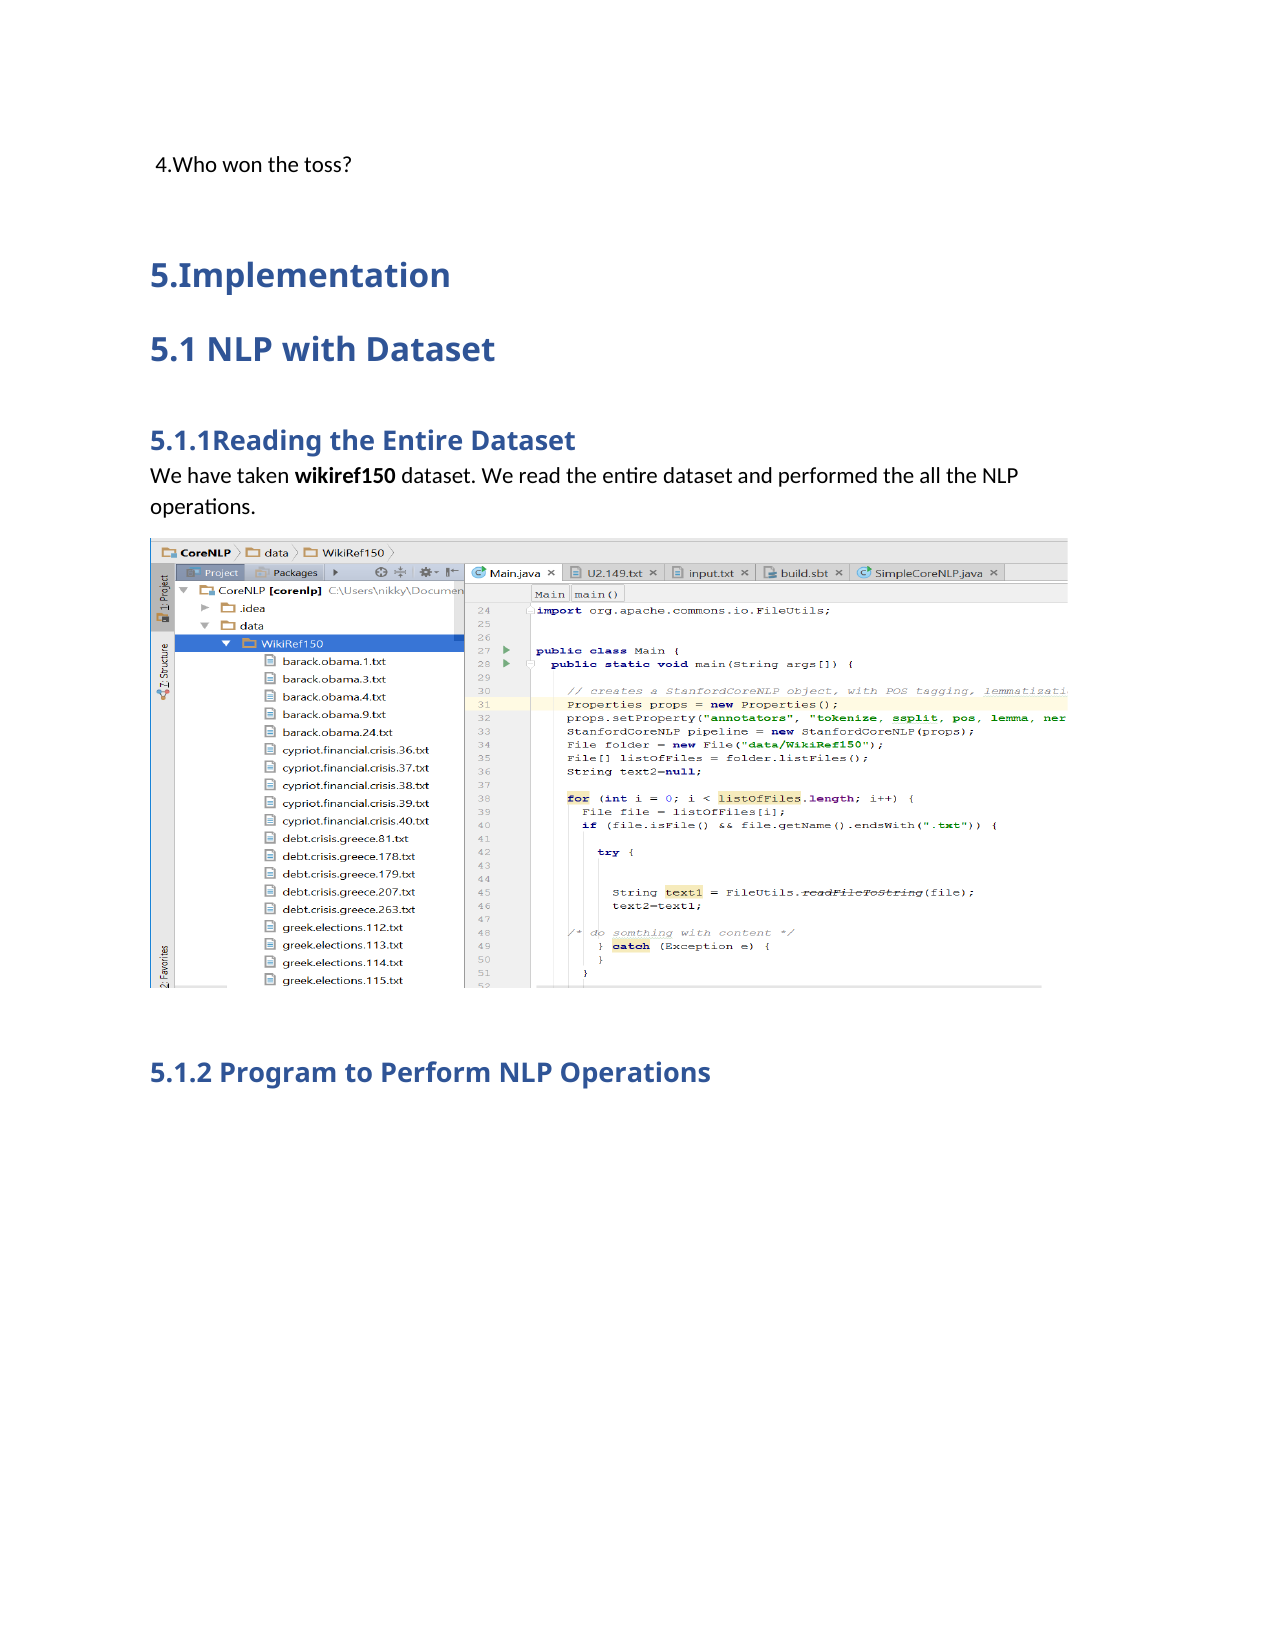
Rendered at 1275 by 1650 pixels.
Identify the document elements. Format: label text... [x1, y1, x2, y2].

picture [150, 538, 1068, 988]
subtitle 5.1.2 Program to Perform NLP Operations [150, 1053, 1125, 1090]
subtitle 5.Implementation [150, 252, 1125, 297]
subtitle 5.1.1Reading the Entire Dataset [150, 422, 1125, 459]
text 4.Who won the toss? [150, 150, 1125, 178]
text We have taken wikiref150 dataset. We read the entire dataset and performed the all the NLP operations. [150, 462, 1125, 520]
subtitle 5.1 NLP with Dataset [150, 326, 1125, 371]
